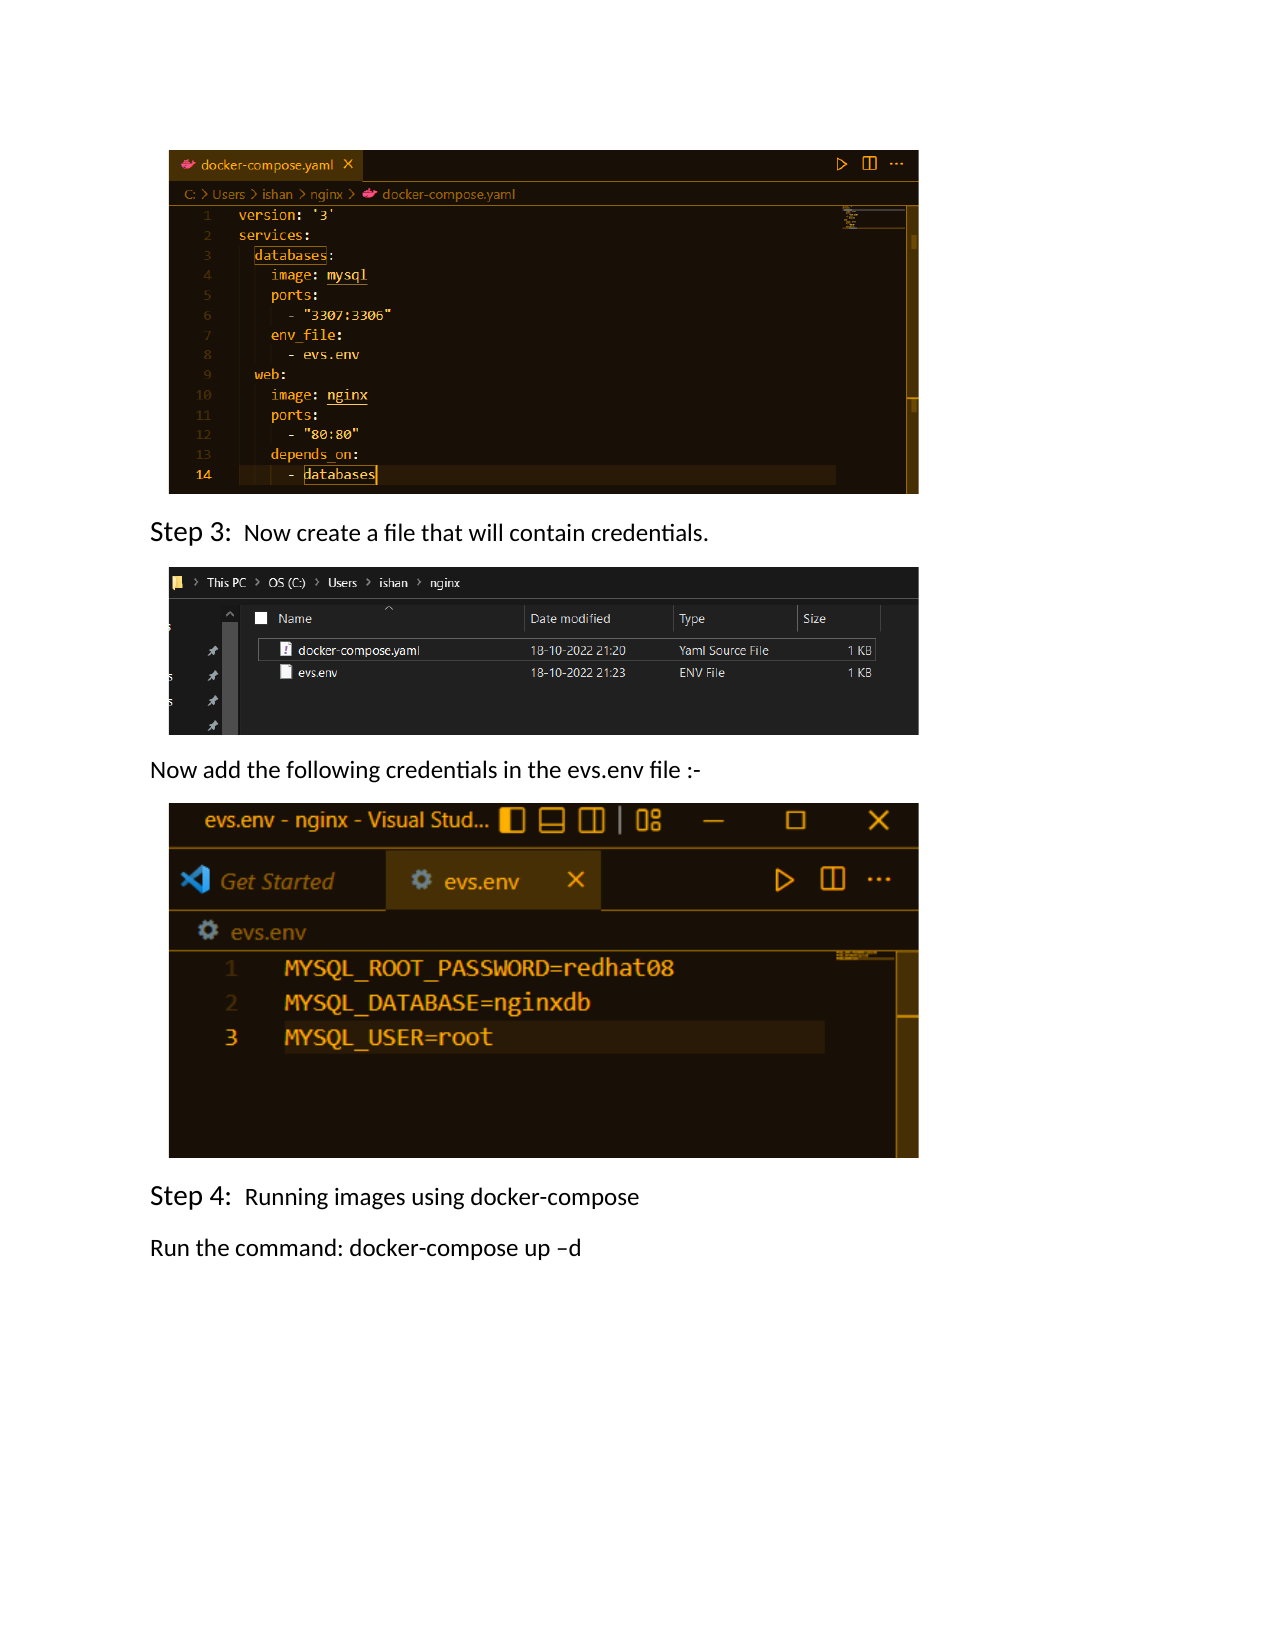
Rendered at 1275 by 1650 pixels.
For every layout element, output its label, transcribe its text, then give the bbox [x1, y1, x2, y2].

text Step 3: Now create a file that will contain credentials. [150, 513, 1125, 548]
text Run the command: docker-compose up –d [150, 1232, 1125, 1262]
text Step 4: Running images using docker-compose [150, 1177, 1125, 1212]
text Now add the following credentials in the evs.env file :- [150, 754, 1125, 784]
